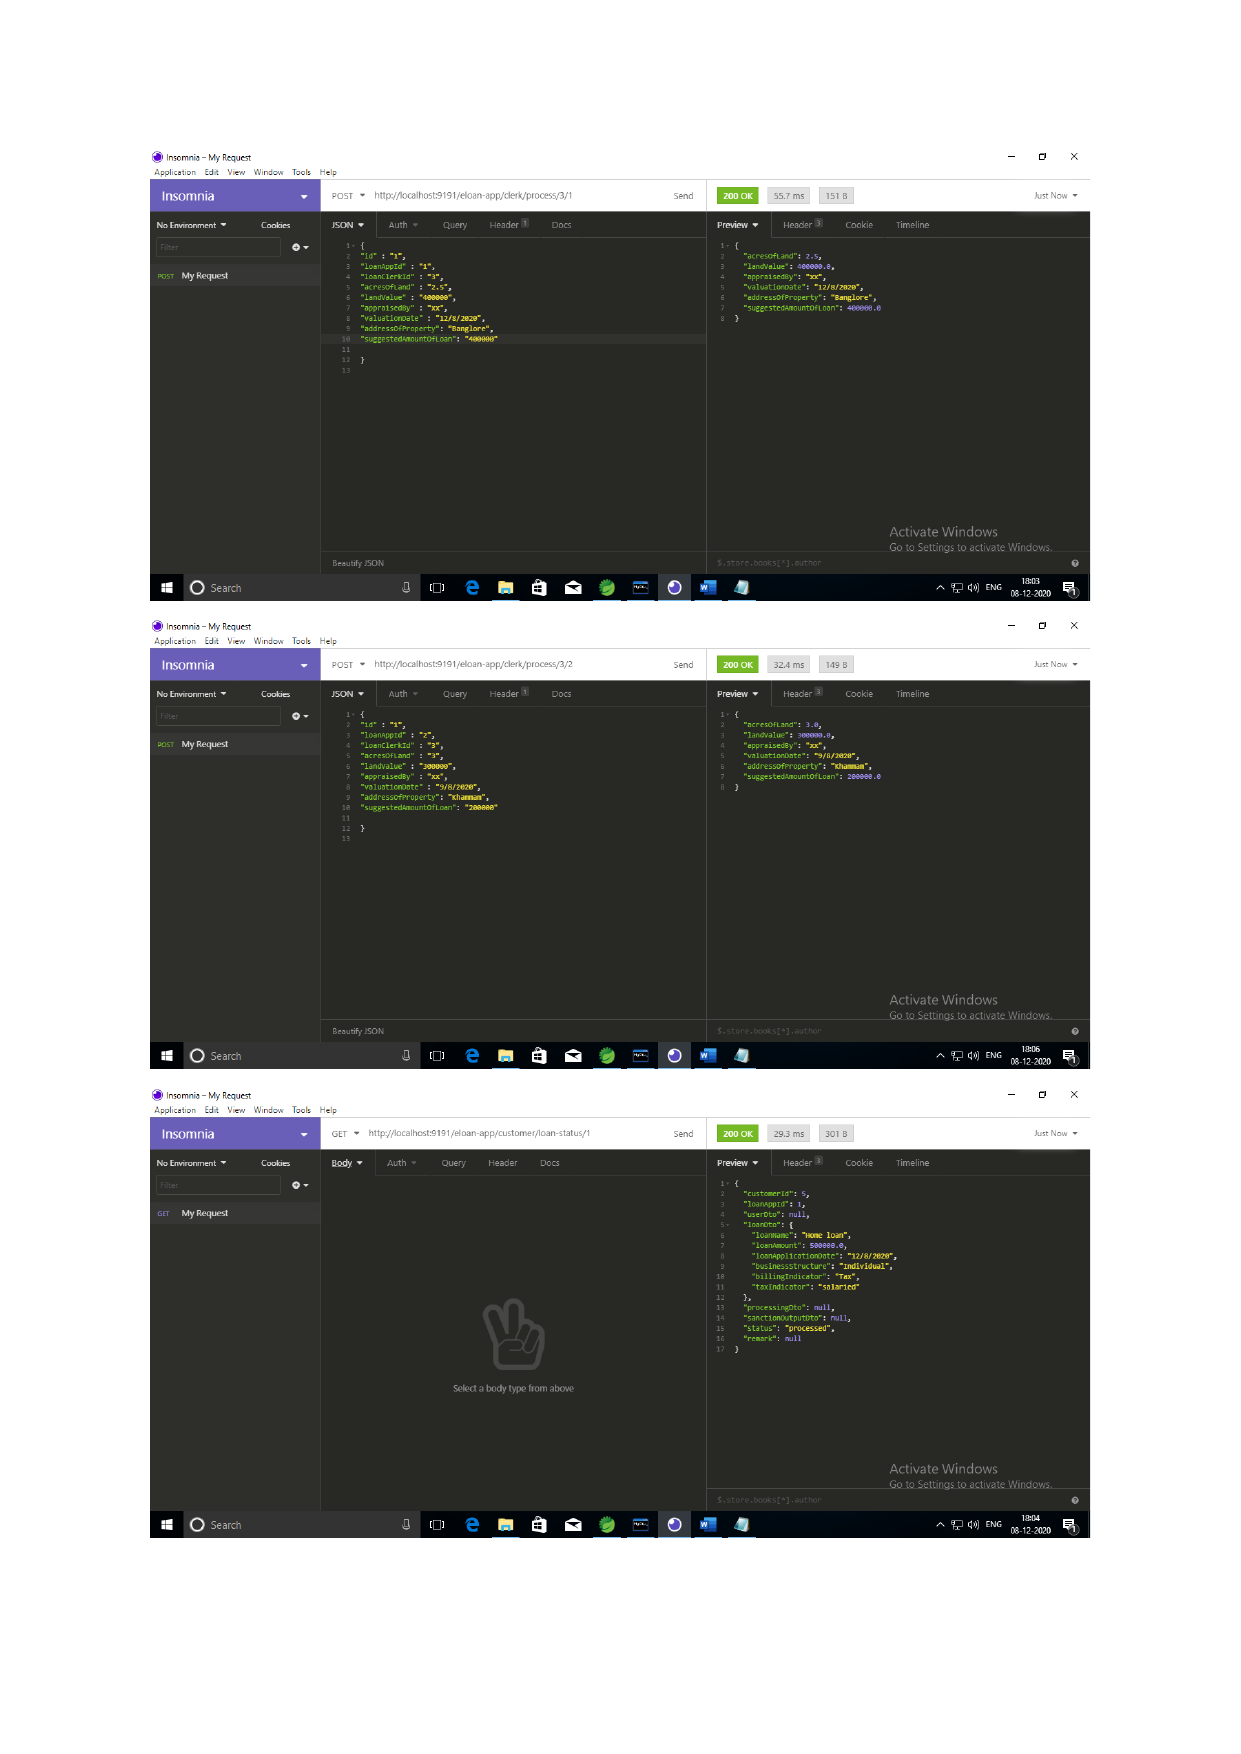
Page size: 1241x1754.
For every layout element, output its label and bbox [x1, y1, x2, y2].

picture [150, 1087, 1091, 1538]
picture [150, 150, 1091, 601]
picture [150, 618, 1091, 1069]
